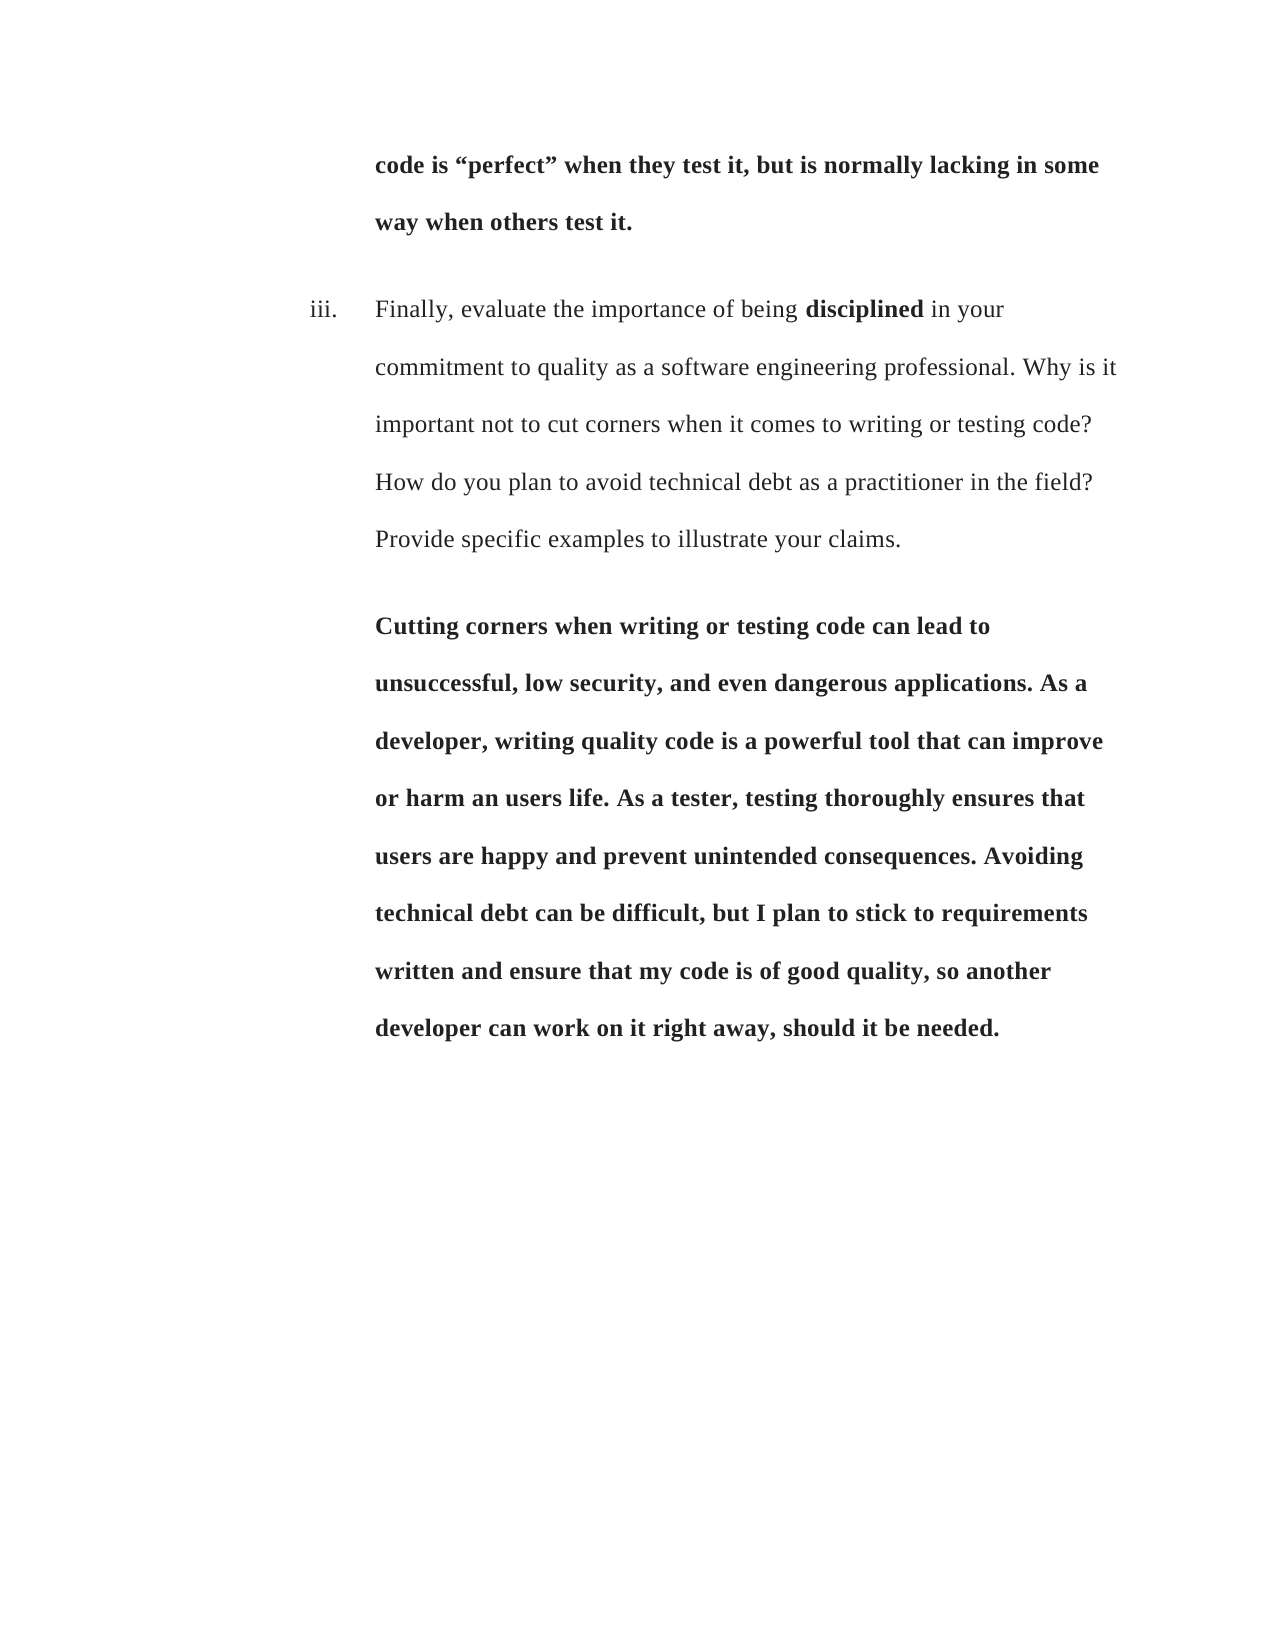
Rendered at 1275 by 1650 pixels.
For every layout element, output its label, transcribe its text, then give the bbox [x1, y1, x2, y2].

text Cutting corners when writing or testing code can lead to unsuccessful, low security, and even dangerous applications. As a developer, writing quality code is a powerful tool that can improve or harm an users life. As a tester, testing thoroughly ensures that users are happy and prevent unintended consequences. Avoiding technical debt can be difficult, but I plan to stick to requirements written and ensure that my code is of good quality, so another developer can work on it right away, should it be needed. [375, 611, 1125, 1042]
list Finally, evaluate the importance of being disciplined in your commitment to quality as a software engineering professional. Why is it important not to cut corners when it comes to writing or testing code? How do you plan to avoid technical debt as a practitioner in the field? Provide specific examples to illustrate your claims. [337, 294, 1125, 553]
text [375, 150, 1125, 236]
